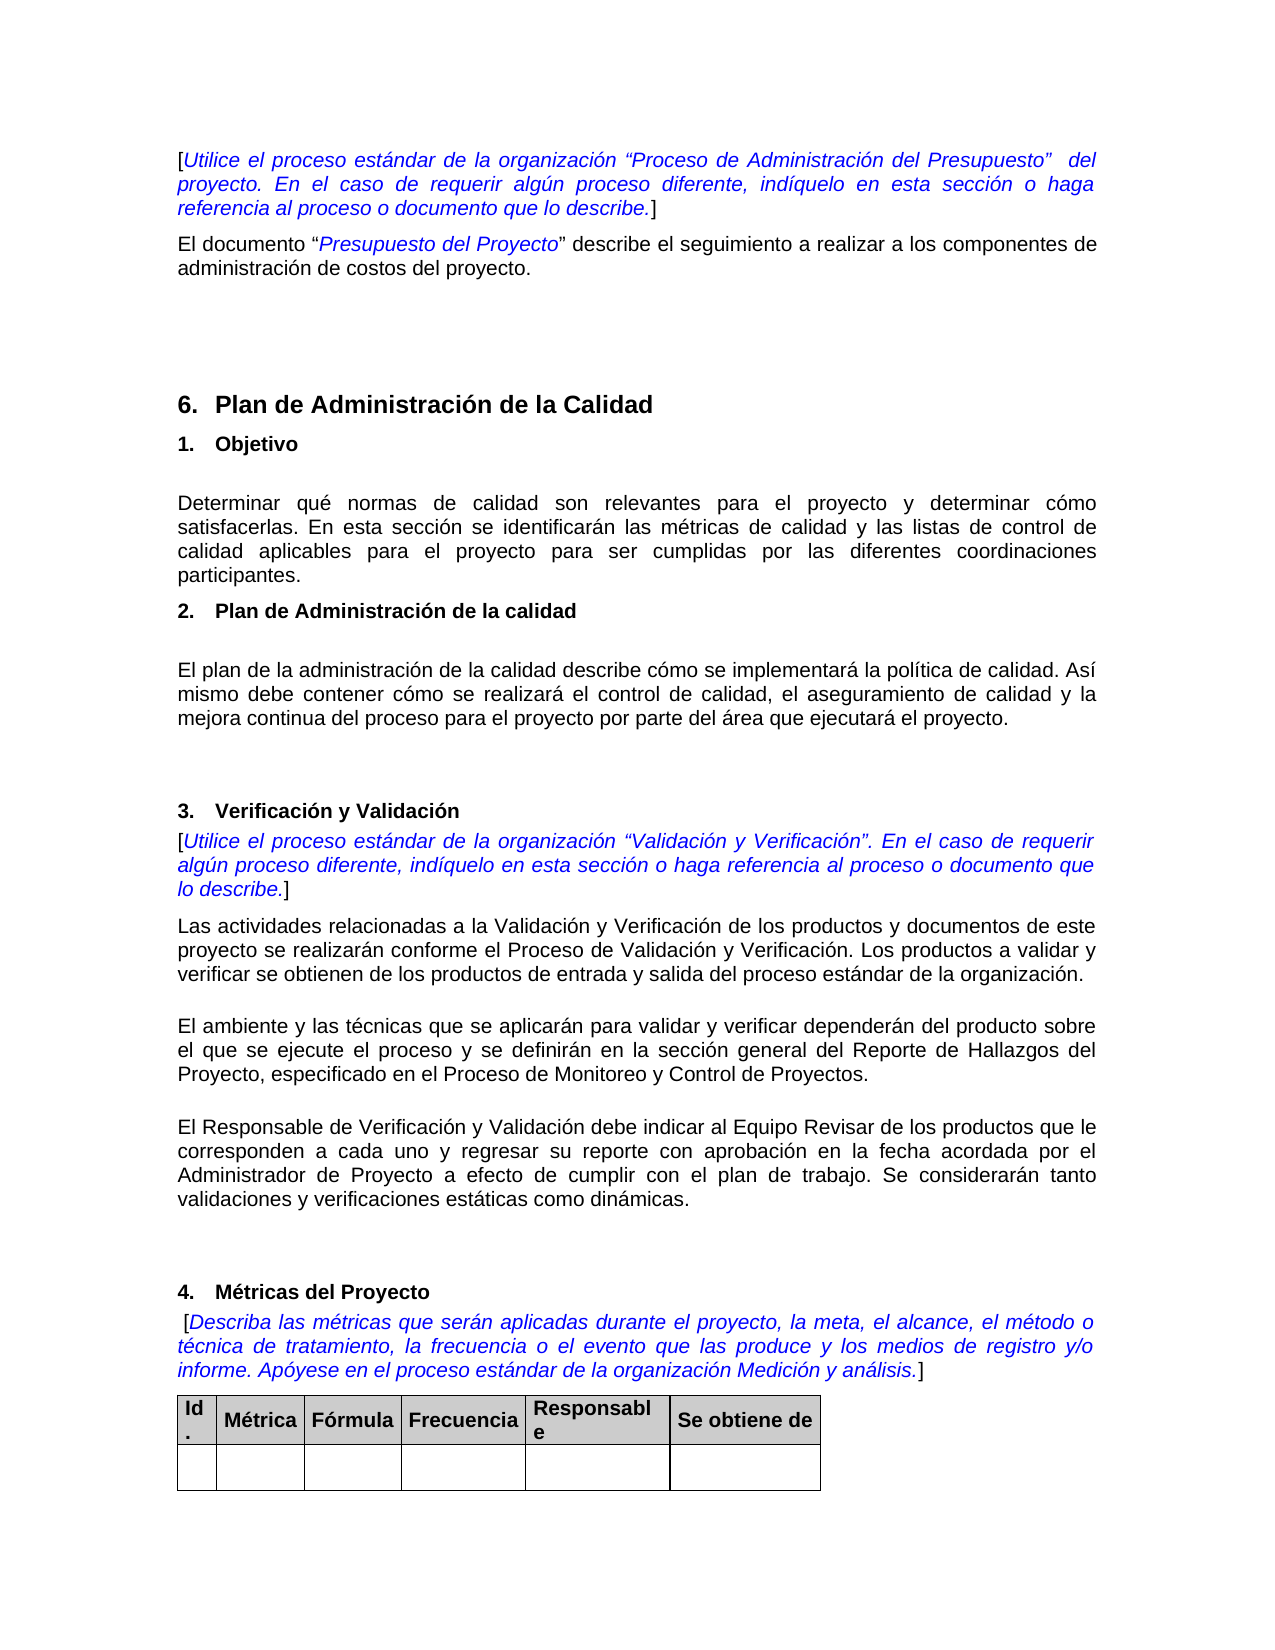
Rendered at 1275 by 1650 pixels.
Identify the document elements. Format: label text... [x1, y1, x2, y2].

table_header Frecuencia [402, 1396, 525, 1444]
text El plan de la administración de la calidad describe cómo se implementará la política de calidad. Así mismo debe contener cómo se realizará el control de calidad, el aseguramiento de calidad y la mejora continua del proceso para el proyecto por parte del área que ejecutará el proyecto. [177, 658, 1098, 730]
table_cell [526, 1445, 669, 1490]
table_header Responsable [526, 1396, 669, 1444]
text [Utilice el proceso estándar de la organización “Validación y Verificación”. En el caso de requerir algún proceso diferente, indíquelo en esta sección o haga referencia al proceso o documento que lo describe.] [177, 829, 1098, 901]
list Métricas del Proyecto [177, 1280, 1098, 1304]
text El documento “Presupuesto del Proyecto” describe el seguimiento a realizar a los componentes de administración de costos del proyecto. [177, 232, 1098, 280]
text El ambiente y las técnicas que se aplicarán para validar y verificar dependerán del producto sobre el que se ejecute el proceso y se definirán en la sección general del Reporte de Hallazgos del Proyecto, especificado en el Proceso de Monitoreo y Control de Proyectos. [177, 1014, 1098, 1086]
text El Responsable de Verificación y Validación debe indicar al Equipo Revisar de los productos que le corresponden a cada uno y regresar su reporte con aprobación en la fecha acordada por el Administrador de Proyecto a efecto de cumplir con el plan de trabajo. Se considerarán tanto validaciones y verificaciones estáticas como dinámicas. [177, 1115, 1098, 1211]
text [Utilice el proceso estándar de la organización “Proceso de Administración del Presupuesto” del proyecto. En el caso de requerir algún proceso diferente, indíquelo en esta sección o haga referencia al proceso o documento que lo describe.] [177, 148, 1098, 219]
list Plan de Administración de la calidad [177, 599, 1098, 623]
text [Describa las métricas que serán aplicadas durante el proyecto, la meta, el alcance, el método o técnica de tratamiento, la frecuencia o el evento que las produce y los medios de registro y/o informe. Apóyese en el proceso estándar de la organización Medición y análisis.] [177, 1310, 1098, 1382]
table_header Métrica [217, 1396, 304, 1444]
table_cell [178, 1445, 216, 1490]
table_cell [217, 1445, 304, 1490]
text Determinar qué normas de calidad son relevantes para el proyecto y determinar cómo satisfacerlas. En esta sección se identificarán las métricas de calidad y las listas de control de calidad aplicables para el proyecto para ser cumplidas por las diferentes coordinaciones participantes. [177, 491, 1098, 586]
table_header Id. [178, 1396, 216, 1444]
table_cell [671, 1445, 820, 1490]
list Verificación y Validación [177, 799, 1098, 823]
table_cell [402, 1445, 525, 1490]
list Objetivo [177, 432, 1098, 456]
text Las actividades relacionadas a la Validación y Verificación de los productos y documentos de este proyecto se realizarán conforme el Proceso de Validación y Verificación. Los productos a validar y verificar se obtienen de los productos de entrada y salida del proceso estándar de la organización. [177, 914, 1098, 986]
table_header Fórmula [305, 1396, 401, 1444]
list Plan de Administración de la Calidad [177, 390, 1098, 419]
table_cell [305, 1445, 401, 1490]
table_header Se obtiene de [671, 1396, 820, 1444]
